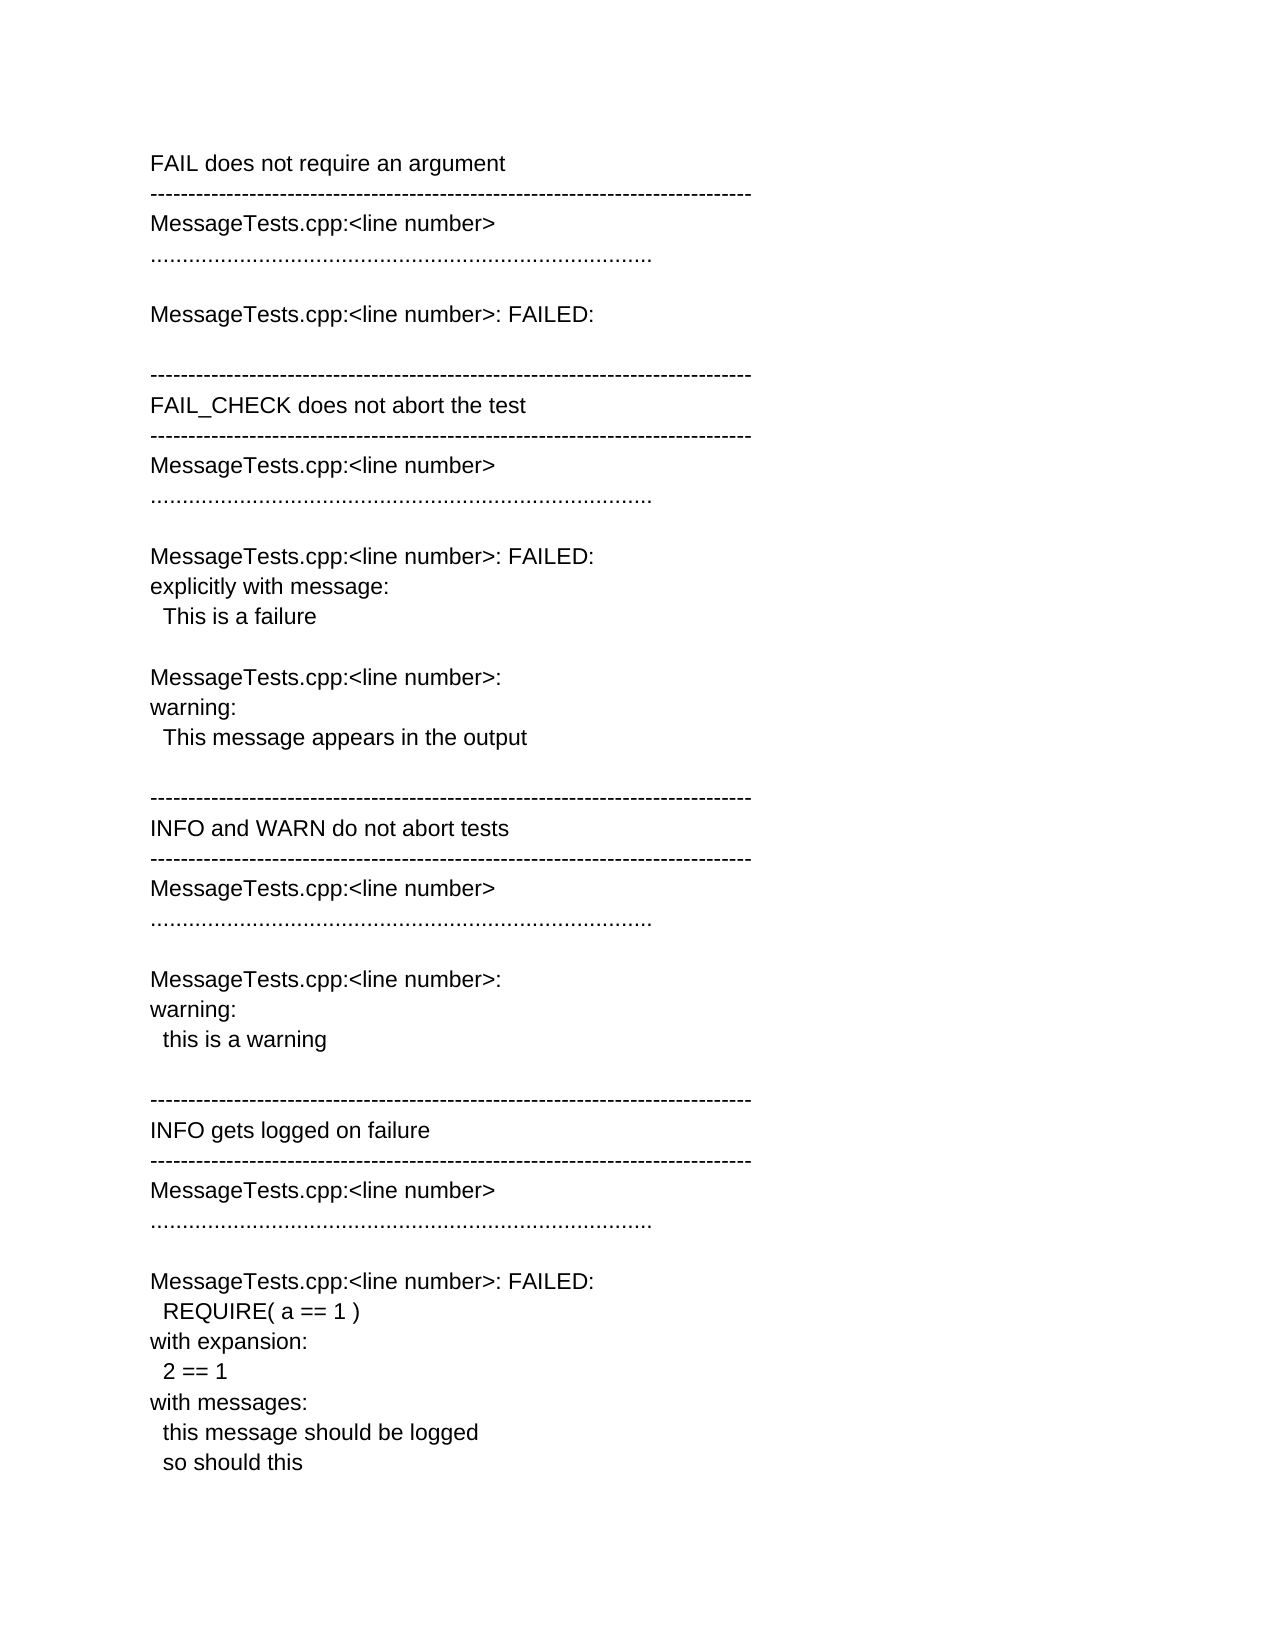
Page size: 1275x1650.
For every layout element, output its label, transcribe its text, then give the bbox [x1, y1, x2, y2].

text ------------------------------------------------------------------------------- [150, 845, 1125, 871]
text MessageTests.cpp:<line number>: [150, 966, 1125, 992]
text with messages: [150, 1388, 1125, 1415]
text MessageTests.cpp:<line number>: FAILED: [150, 1268, 1125, 1294]
text REQUIRE( a == 1 ) [150, 1298, 1125, 1324]
text ------------------------------------------------------------------------------- [150, 422, 1125, 448]
text so should this [150, 1449, 1125, 1475]
text warning: [150, 996, 1125, 1022]
text warning: [150, 694, 1125, 720]
text ............................................................................... [150, 905, 1125, 932]
text INFO gets logged on failure [150, 1117, 1125, 1143]
text MessageTests.cpp:<line number>: [150, 663, 1125, 690]
text ------------------------------------------------------------------------------- [150, 361, 1125, 388]
text ............................................................................... [150, 241, 1125, 267]
text 2 == 1 [150, 1358, 1125, 1385]
text ------------------------------------------------------------------------------- [150, 1147, 1125, 1173]
text MessageTests.cpp:<line number> [150, 452, 1125, 478]
text with expansion: [150, 1328, 1125, 1354]
text ------------------------------------------------------------------------------- [150, 784, 1125, 811]
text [150, 180, 1125, 207]
text MessageTests.cpp:<line number> [150, 1177, 1125, 1203]
text This message appears in the output [150, 724, 1125, 750]
text this is a warning [150, 1026, 1125, 1052]
text This is a failure [150, 603, 1125, 629]
text explicitly with message: [150, 573, 1125, 599]
text MessageTests.cpp:<line number> [150, 875, 1125, 901]
text ............................................................................... [150, 482, 1125, 509]
text MessageTests.cpp:<line number>: FAILED: [150, 301, 1125, 327]
text FAIL_CHECK does not abort the test [150, 392, 1125, 418]
text INFO and WARN do not abort tests [150, 814, 1125, 841]
text ............................................................................... [150, 1207, 1125, 1234]
text this message should be logged [150, 1419, 1125, 1445]
text ------------------------------------------------------------------------------- [150, 1086, 1125, 1113]
text MessageTests.cpp:<line number> [150, 210, 1125, 237]
text FAIL does not require an argument [150, 150, 1125, 176]
text MessageTests.cpp:<line number>: FAILED: [150, 543, 1125, 569]
